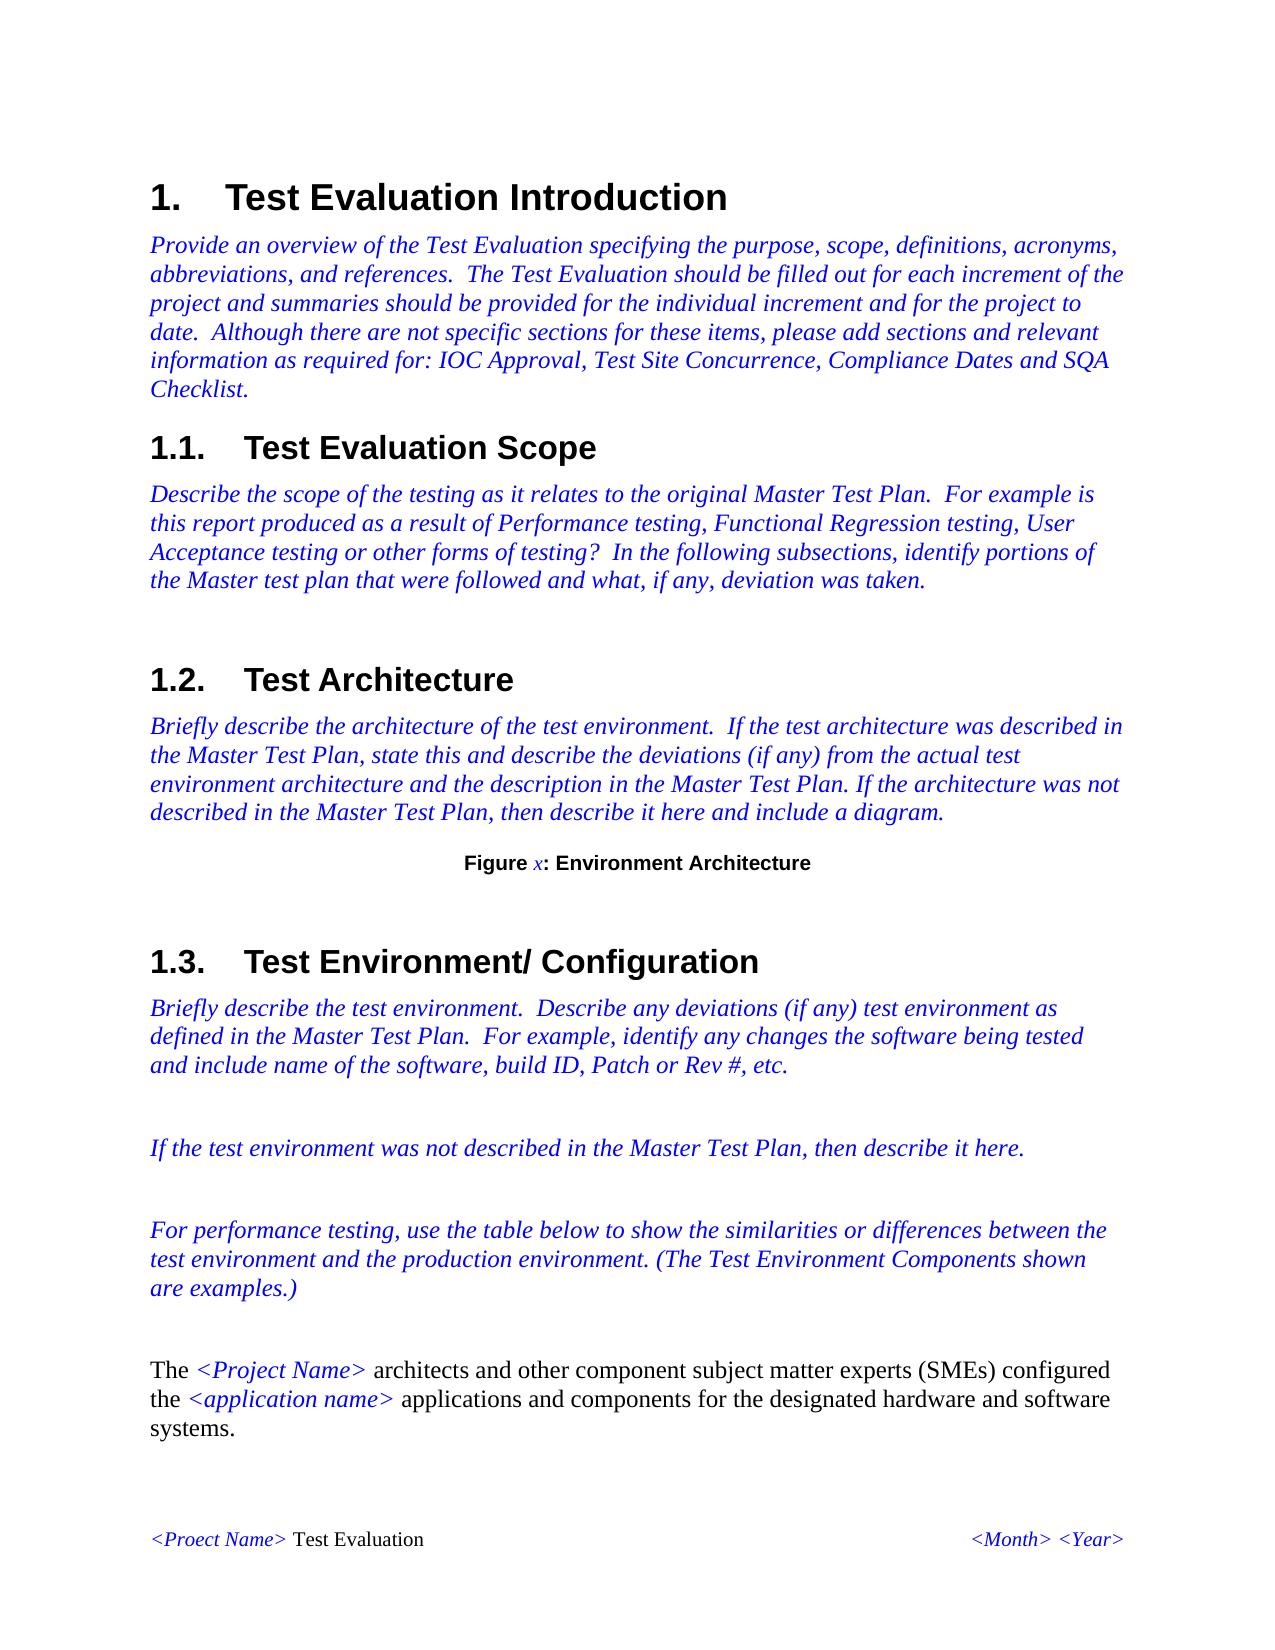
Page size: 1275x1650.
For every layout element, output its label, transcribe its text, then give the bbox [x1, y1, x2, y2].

text If the test environment was not described in the Master Test Plan, then describe it here. [150, 1133, 1125, 1161]
text Provide an overview of the Test Evaluation specifying the purpose, scope, definitions, acronyms, abbreviations, and references. The Test Evaluation should be filled out for each increment of the project and summaries should be provided for the individual increment and for the project to date. Although there are not specific sections for these items, please add sections and relevant information as required for: IOC Approval, Test Site Concurrence, Compliance Dates and SQA Checklist. [150, 231, 1125, 403]
text Figure x: Environment Architecture [150, 851, 1125, 875]
text Briefly describe the architecture of the test environment. If the test architecture was described in the Master Test Plan, state this and describe the deviations (if any) from the actual test environment architecture and the description in the Master Test Plan. If the architecture was not described in the Master Test Plan, then describe it here and include a diagram. [150, 711, 1125, 826]
text For performance testing, use the table below to show the similarities or differences between the test environment and the production environment. (The Test Environment Components shown are examples.) [150, 1215, 1125, 1301]
subtitle Test Architecture [150, 660, 1125, 699]
text Briefly describe the test environment. Describe any deviations (if any) test environment as defined in the Master Test Plan. For example, identify any changes the software being tested and include name of the software, build ID, Patch or Rev #, etc. [150, 993, 1125, 1079]
subtitle Test Evaluation Scope [150, 428, 1125, 467]
text The <Project Name> architects and other component subject matter experts (SMEs) configured the <application name> applications and components for the designated hardware and software systems. [150, 1355, 1125, 1441]
text Describe the scope of the testing as it relates to the original Master Test Plan. For example is this report produced as a result of Performance testing, Functional Regression testing, User Acceptance testing or other forms of testing? In the following subsections, identify portions of the Master test plan that were followed and what, if any, deviation was taken. [150, 479, 1125, 594]
subtitle Test Evaluation Introduction [150, 175, 1125, 218]
subtitle Test Environment/ Configuration [150, 942, 1125, 980]
